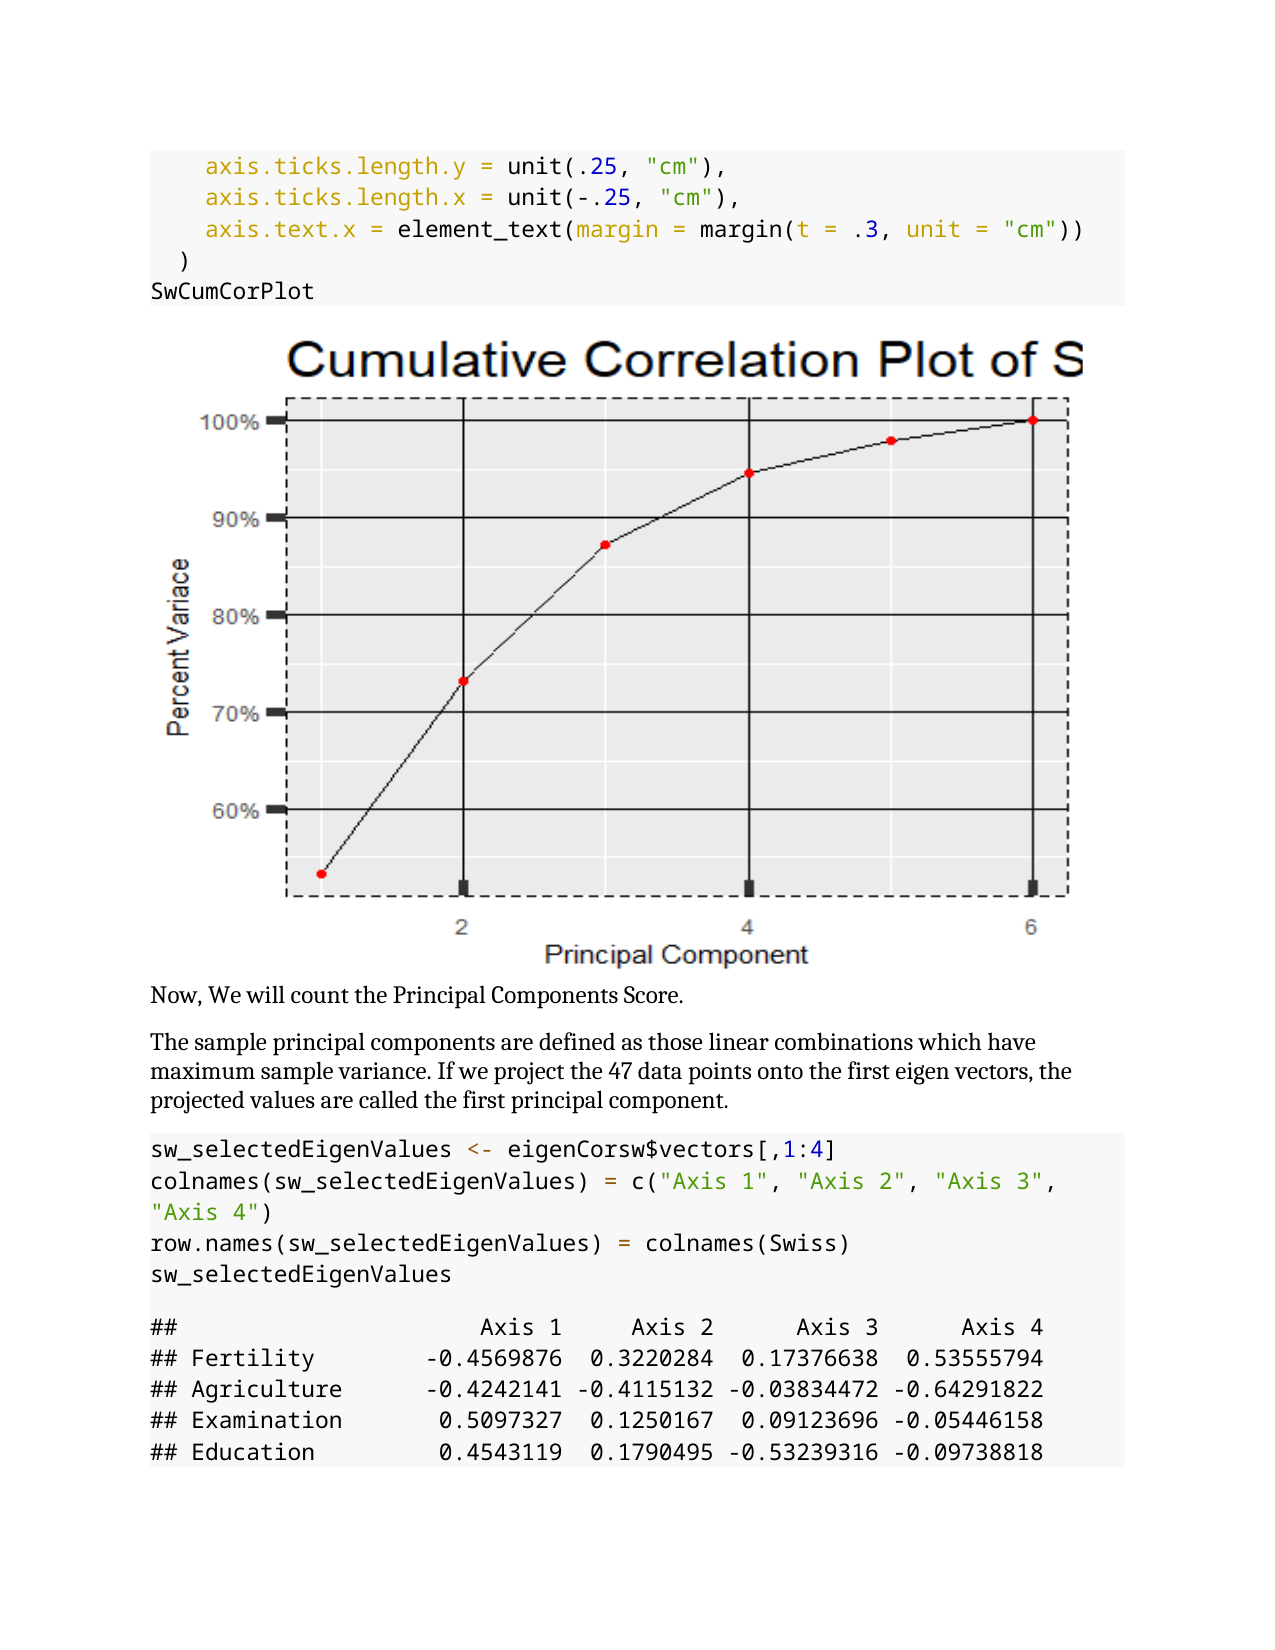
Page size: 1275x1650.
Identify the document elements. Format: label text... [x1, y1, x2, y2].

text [150, 1310, 1125, 1467]
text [150, 150, 1125, 306]
text The sample principal components are defined as those linear combinations which have maximum sample variance. If we project the 47 data points onto the first eigen vectors, the projected values are called the first principal component. [150, 1028, 1125, 1114]
picture [150, 327, 1083, 981]
text sw_selectedEigenValues <- eigenCorsw$vectors[,1:4] colnames(sw_selectedEigenValues) = c("Axis 1", "Axis 2", "Axis 3", "Axis 4") row.names(sw_selectedEigenValues) = colnames(Swiss) sw_selectedEigenValues [150, 1133, 1125, 1289]
